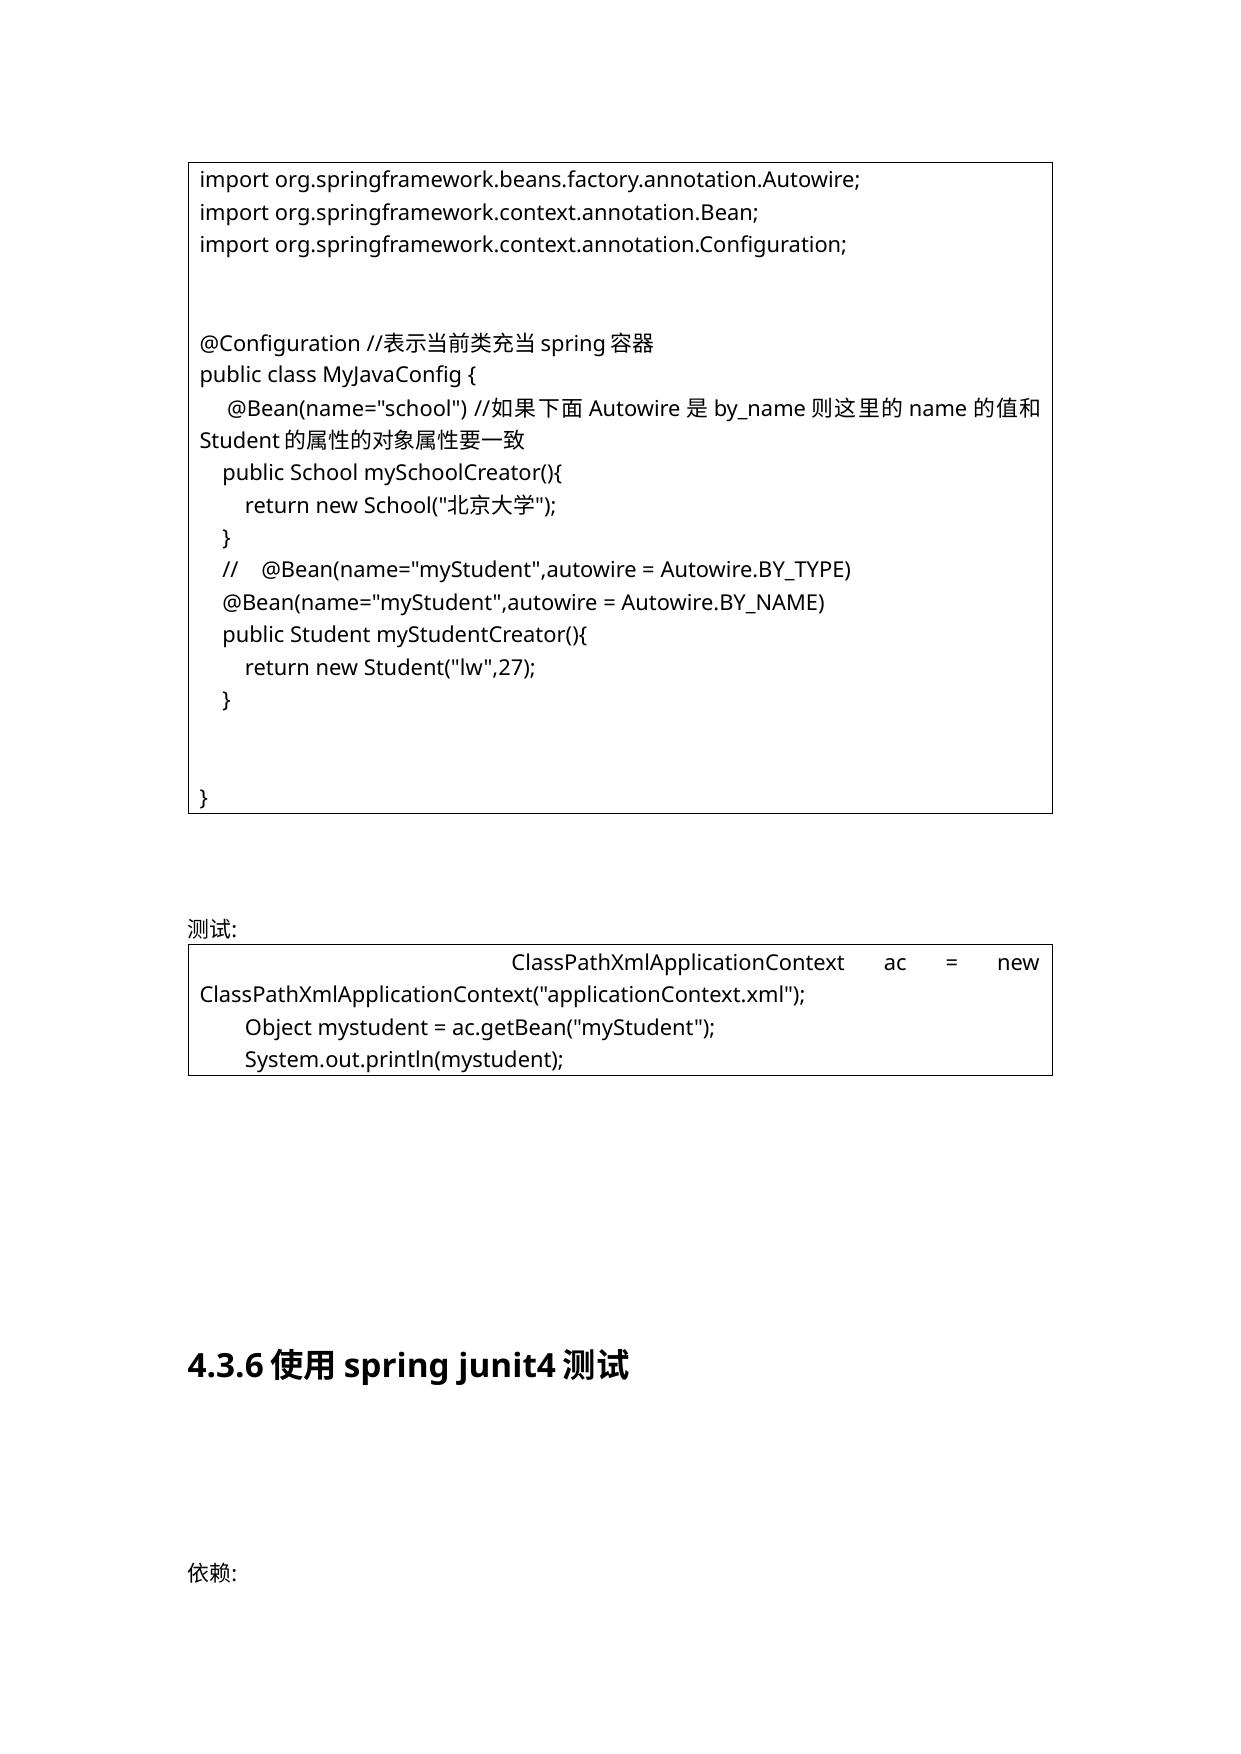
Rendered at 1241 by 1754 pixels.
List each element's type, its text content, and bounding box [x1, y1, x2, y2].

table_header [189, 163, 1052, 813]
table_header ClassPathXmlApplicationContext ac = new ClassPathXmlApplicationContext("applicationContext.xml"); Object mystudent = ac.getBean("myStudent"); System.out.println(mystudent); [189, 945, 1052, 1075]
text 测试: [187, 912, 1053, 944]
subtitle 4.3.6使用spring junit4测试 [187, 1331, 1053, 1396]
text 依赖: [187, 1556, 1053, 1588]
